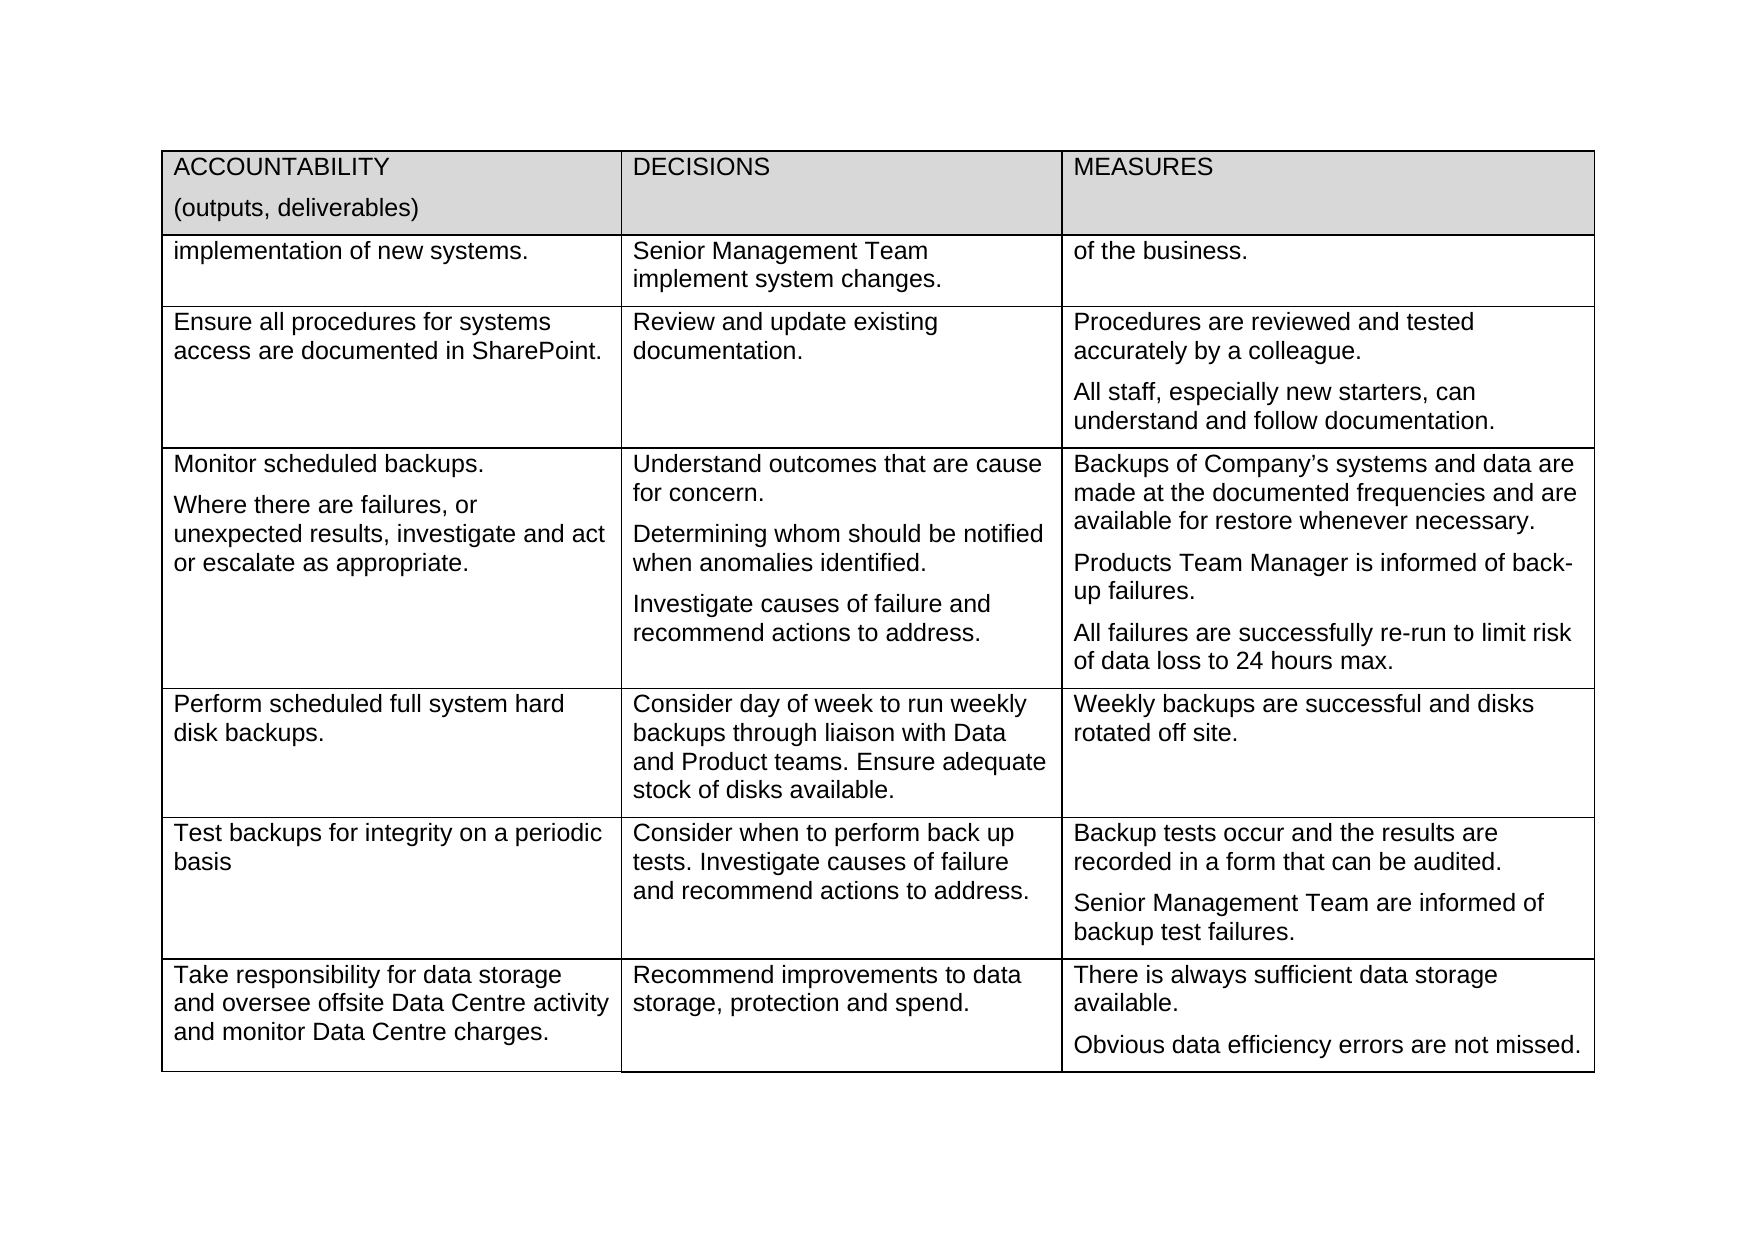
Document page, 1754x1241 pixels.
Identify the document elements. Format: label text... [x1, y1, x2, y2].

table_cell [163, 236, 621, 306]
table_cell Backups of Company’s systems and data are made at the documented frequencies and are available for restore whenever necessary. Products Team Manager is informed of back-up failures. All failures are successfully re-run to limit risk of data loss to 24 hours max. [1063, 449, 1594, 687]
table_cell Weekly backups are successful and disks rotated off site. [1063, 689, 1594, 817]
table_cell Take responsibility for data storage and oversee offsite Data Centre activity and monitor Data Centre charges. [163, 960, 621, 1071]
table_cell Recommend improvements to data storage, protection and spend. [622, 960, 1061, 1071]
table_cell There is always sufficient data storage available. Obvious data efficiency errors are not missed. [1063, 960, 1594, 1071]
table_cell Perform scheduled full system hard disk backups. [163, 689, 621, 817]
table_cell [1063, 236, 1594, 306]
table_header MEASURES [1063, 152, 1594, 234]
table_cell Understand outcomes that are cause for concern. Determining whom should be notified when anomalies identified. Investigate causes of failure and recommend actions to address. [622, 449, 1061, 687]
table_cell Ensure all procedures for systems access are documented in SharePoint. [163, 307, 621, 447]
table_header ACCOUNTABILITY (outputs, deliverables) [163, 152, 621, 234]
table_cell Consider day of week to run weekly backups through liaison with Data and Product teams. Ensure adequate stock of disks available. [622, 689, 1061, 817]
table_cell Review and update existing documentation. [622, 307, 1061, 447]
table_cell Monitor scheduled backups. Where there are failures, or unexpected results, investigate and act or escalate as appropriate. [163, 449, 621, 687]
table_header DECISIONS [622, 152, 1061, 234]
table_cell Backup tests occur and the results are recorded in a form that can be audited. Senior Management Team are informed of backup test failures. [1063, 818, 1594, 958]
table_cell Test backups for integrity on a periodic basis [163, 818, 621, 958]
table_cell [622, 236, 1061, 306]
table_cell Consider when to perform back up tests. Investigate causes of failure and recommend actions to address. [622, 818, 1061, 958]
table_cell Procedures are reviewed and tested accurately by a colleague. All staff, especially new starters, can understand and follow documentation. [1063, 307, 1594, 447]
